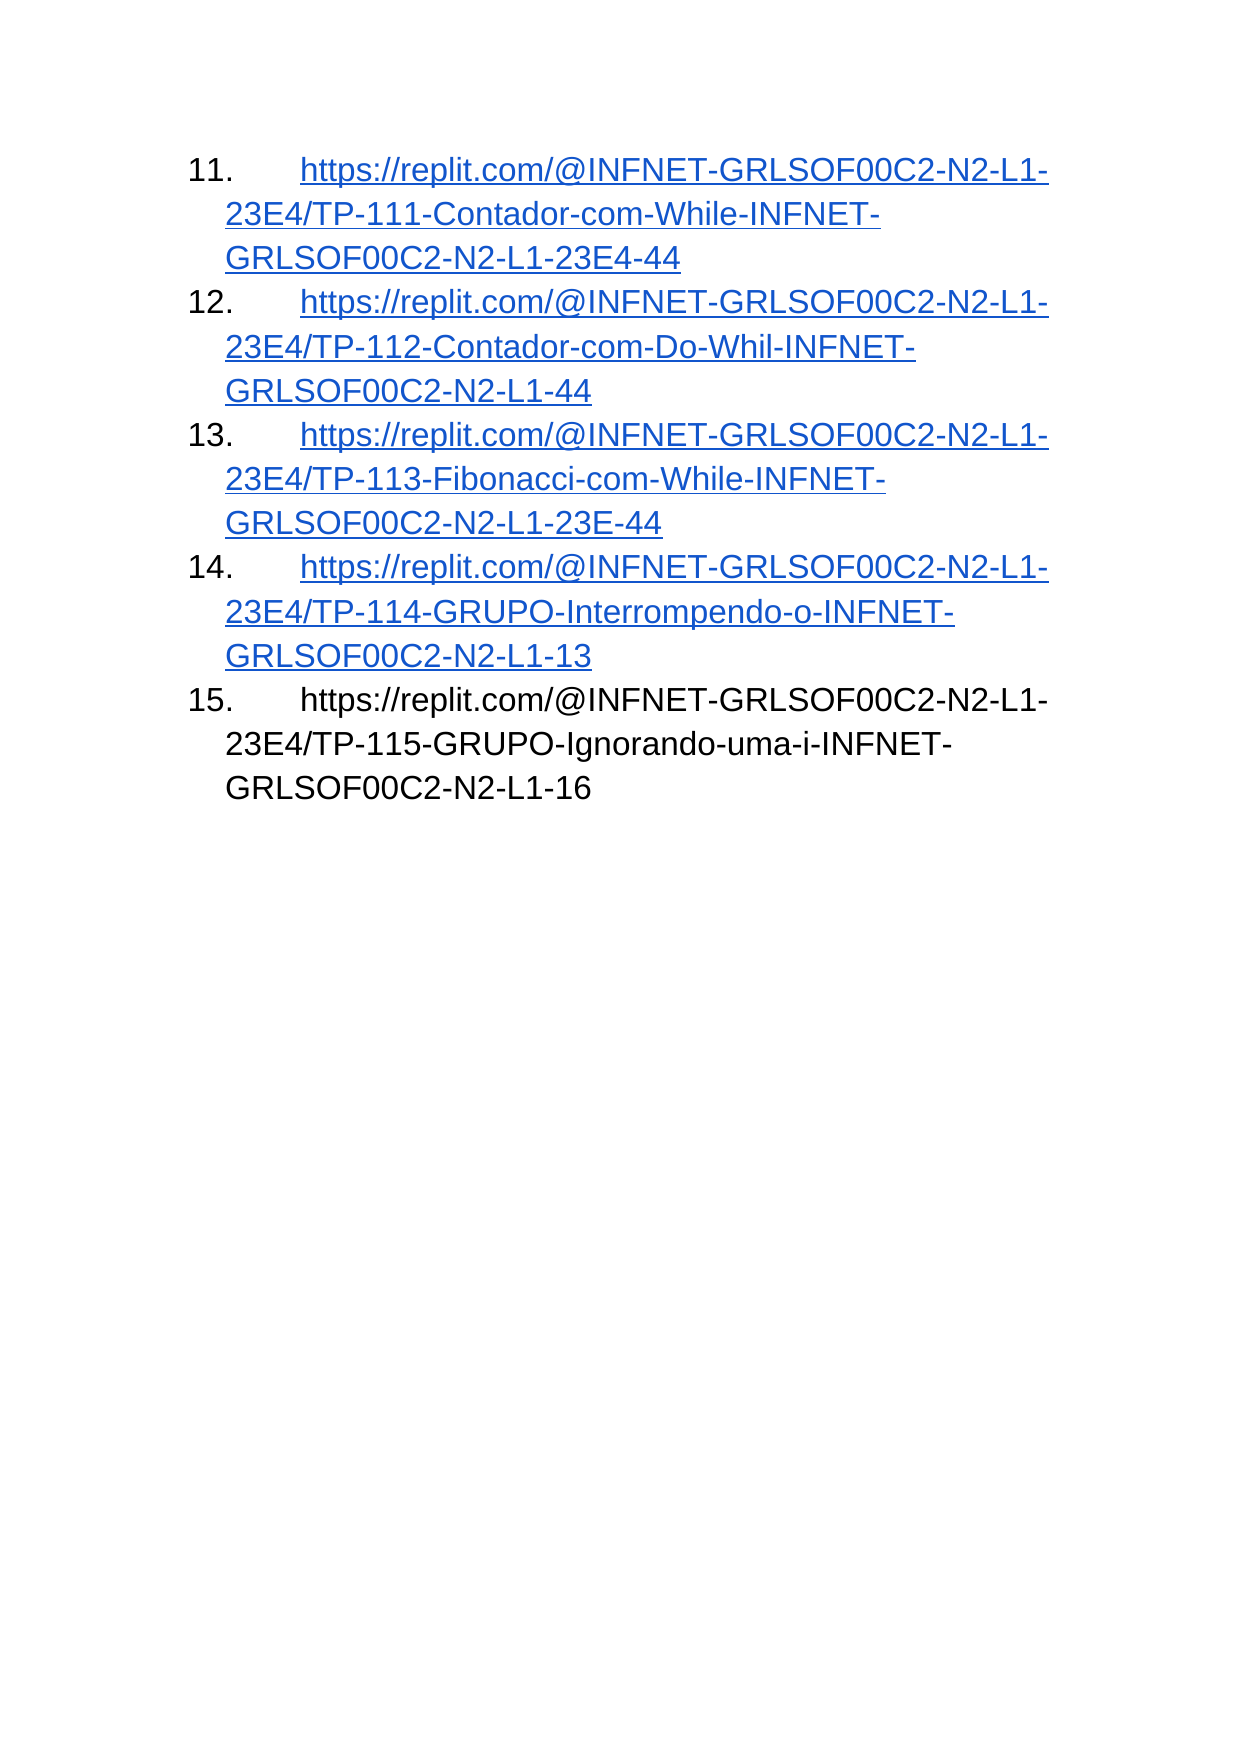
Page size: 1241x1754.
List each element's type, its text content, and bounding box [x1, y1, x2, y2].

list https://replit.com/@INFNET-GRLSOF00C2-N2-L1-23E4/TP-113-Fibonacci-com-While-INFNET-GRLSOF00C2-N2-L1-23E-44 [187, 415, 1090, 542]
list https://replit.com/@INFNET-GRLSOF00C2-N2-L1-23E4/TP-112-Contador-com-Do-Whil-INFNET-GRLSOF00C2-N2-L1-44 [187, 282, 1090, 409]
list https://replit.com/@INFNET-GRLSOF00C2-N2-L1-23E4/TP-111-Contador-com-While-INFNET-GRLSOF00C2-N2-L1-23E4-44 [187, 150, 1090, 277]
list https://replit.com/@INFNET-GRLSOF00C2-N2-L1-23E4/TP-115-GRUPO-Ignorando-uma-i-INFNET-GRLSOF00C2-N2-L1-16 [187, 680, 1090, 807]
list https://replit.com/@INFNET-GRLSOF00C2-N2-L1-23E4/TP-114-GRUPO-Interrompendo-o-INFNET-GRLSOF00C2-N2-L1-13 [187, 547, 1090, 674]
